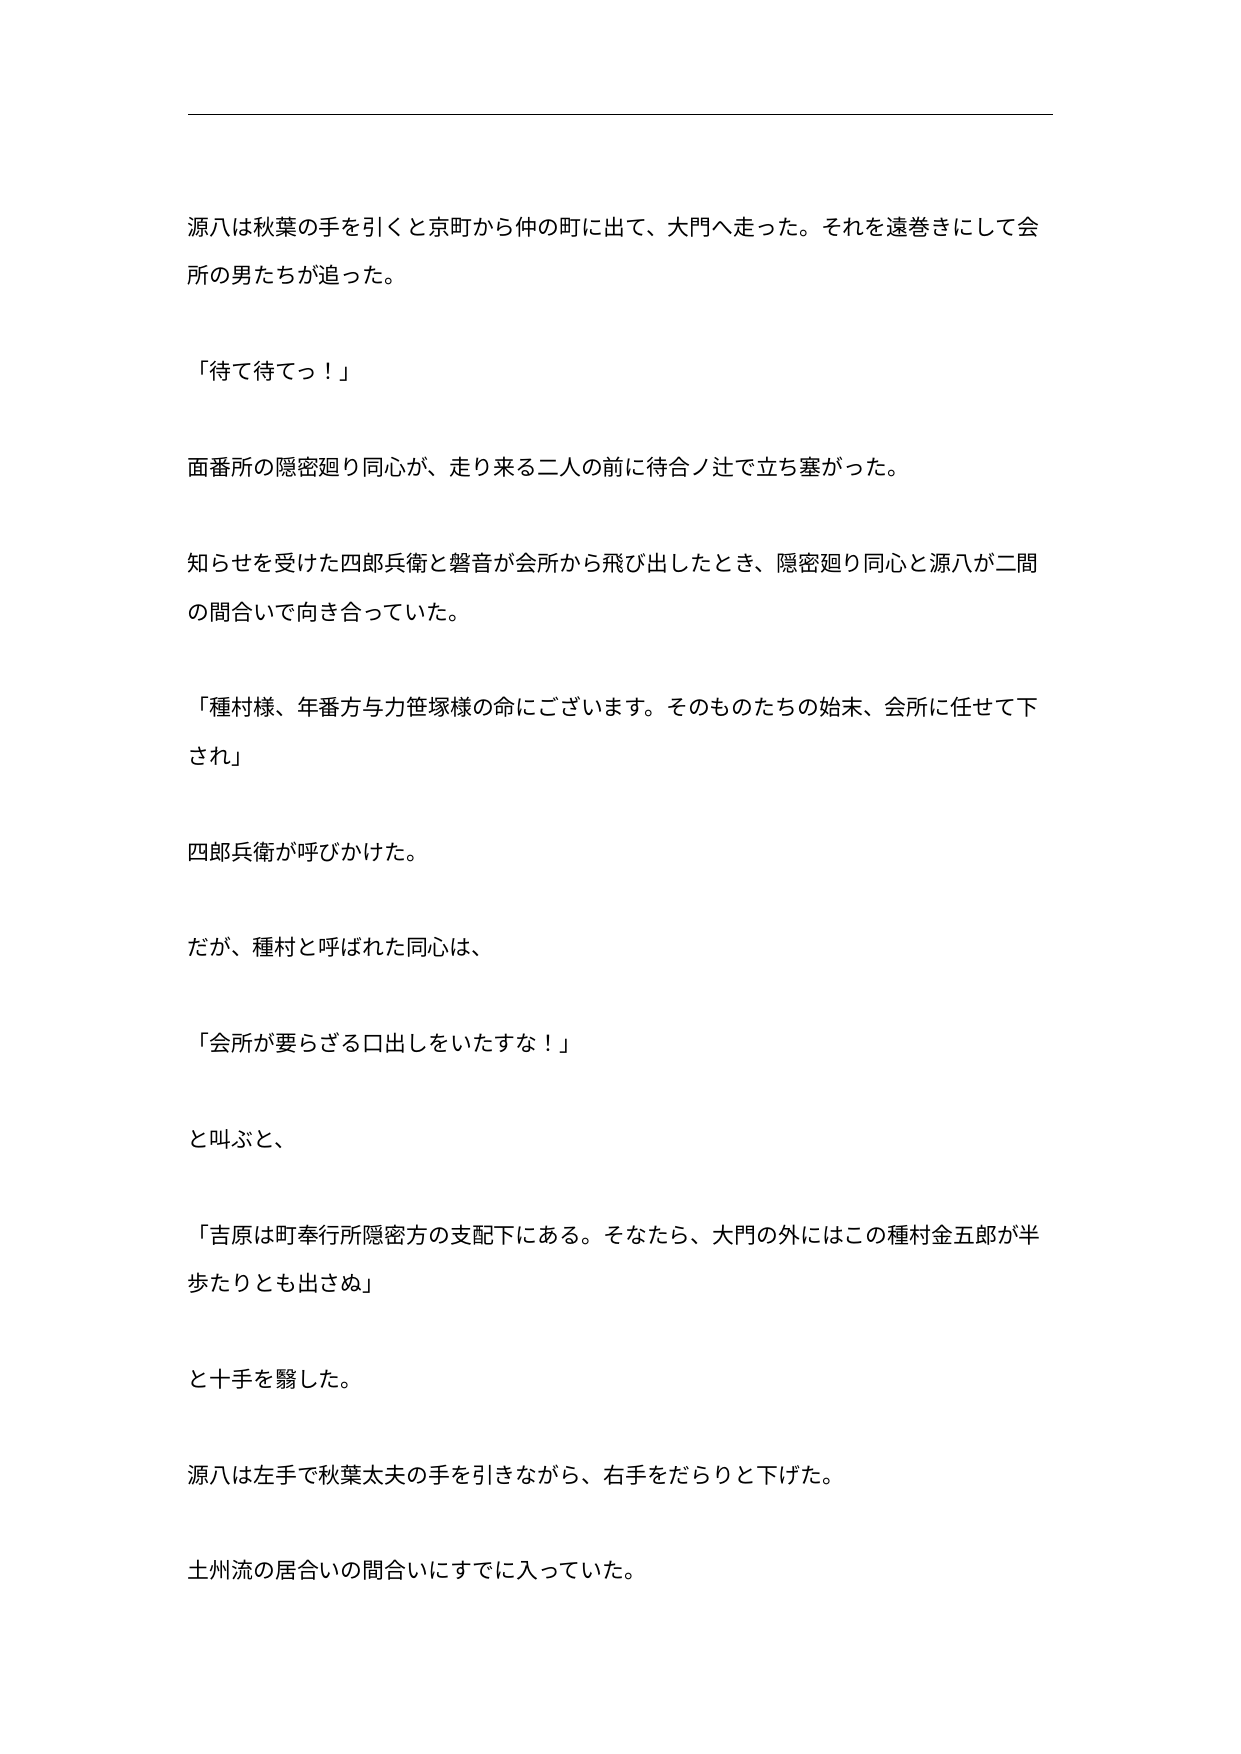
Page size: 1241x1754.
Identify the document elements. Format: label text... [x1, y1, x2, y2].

text 「会所が要らざる口出しをいたすな！」 [187, 1026, 1053, 1058]
text と叫ぶと、 [187, 1121, 1053, 1154]
text 四郎兵衛が呼びかけた。 [187, 834, 1053, 867]
text 源八は秋葉の手を引くと京町から仲の町に出て、大門へ走った。それを遠巻きにして会所の男たちが追った。 [187, 209, 1053, 291]
text と十手を翳した。 [187, 1362, 1053, 1394]
text 面番所の隠密廻り同心が、走り来る二人の前に待合ノ辻で立ち塞がった。 [187, 449, 1053, 482]
text 「種村様、年番方与力笹塚様の命にございます。そのものたちの始末、会所に任せて下され」 [187, 690, 1053, 771]
text 「吉原は町奉行所隠密方の支配下にある。そなたら、大門の外にはこの種村金五郎が半歩たりとも出さぬ」 [187, 1217, 1053, 1298]
text 「待て待てっ！」 [187, 354, 1053, 386]
text 源八は左手で秋葉太夫の手を引きながら、右手をだらりと下げた。 [187, 1457, 1053, 1490]
text 土州流の居合いの間合いにすでに入っていた。 [187, 1553, 1053, 1586]
text だが、種村と呼ばれた同心は、 [187, 930, 1053, 962]
text 知らせを受けた四郎兵衛と磐音が会所から飛び出したとき、隠密廻り同心と源八が二間の間合いで向き合っていた。 [187, 545, 1053, 627]
